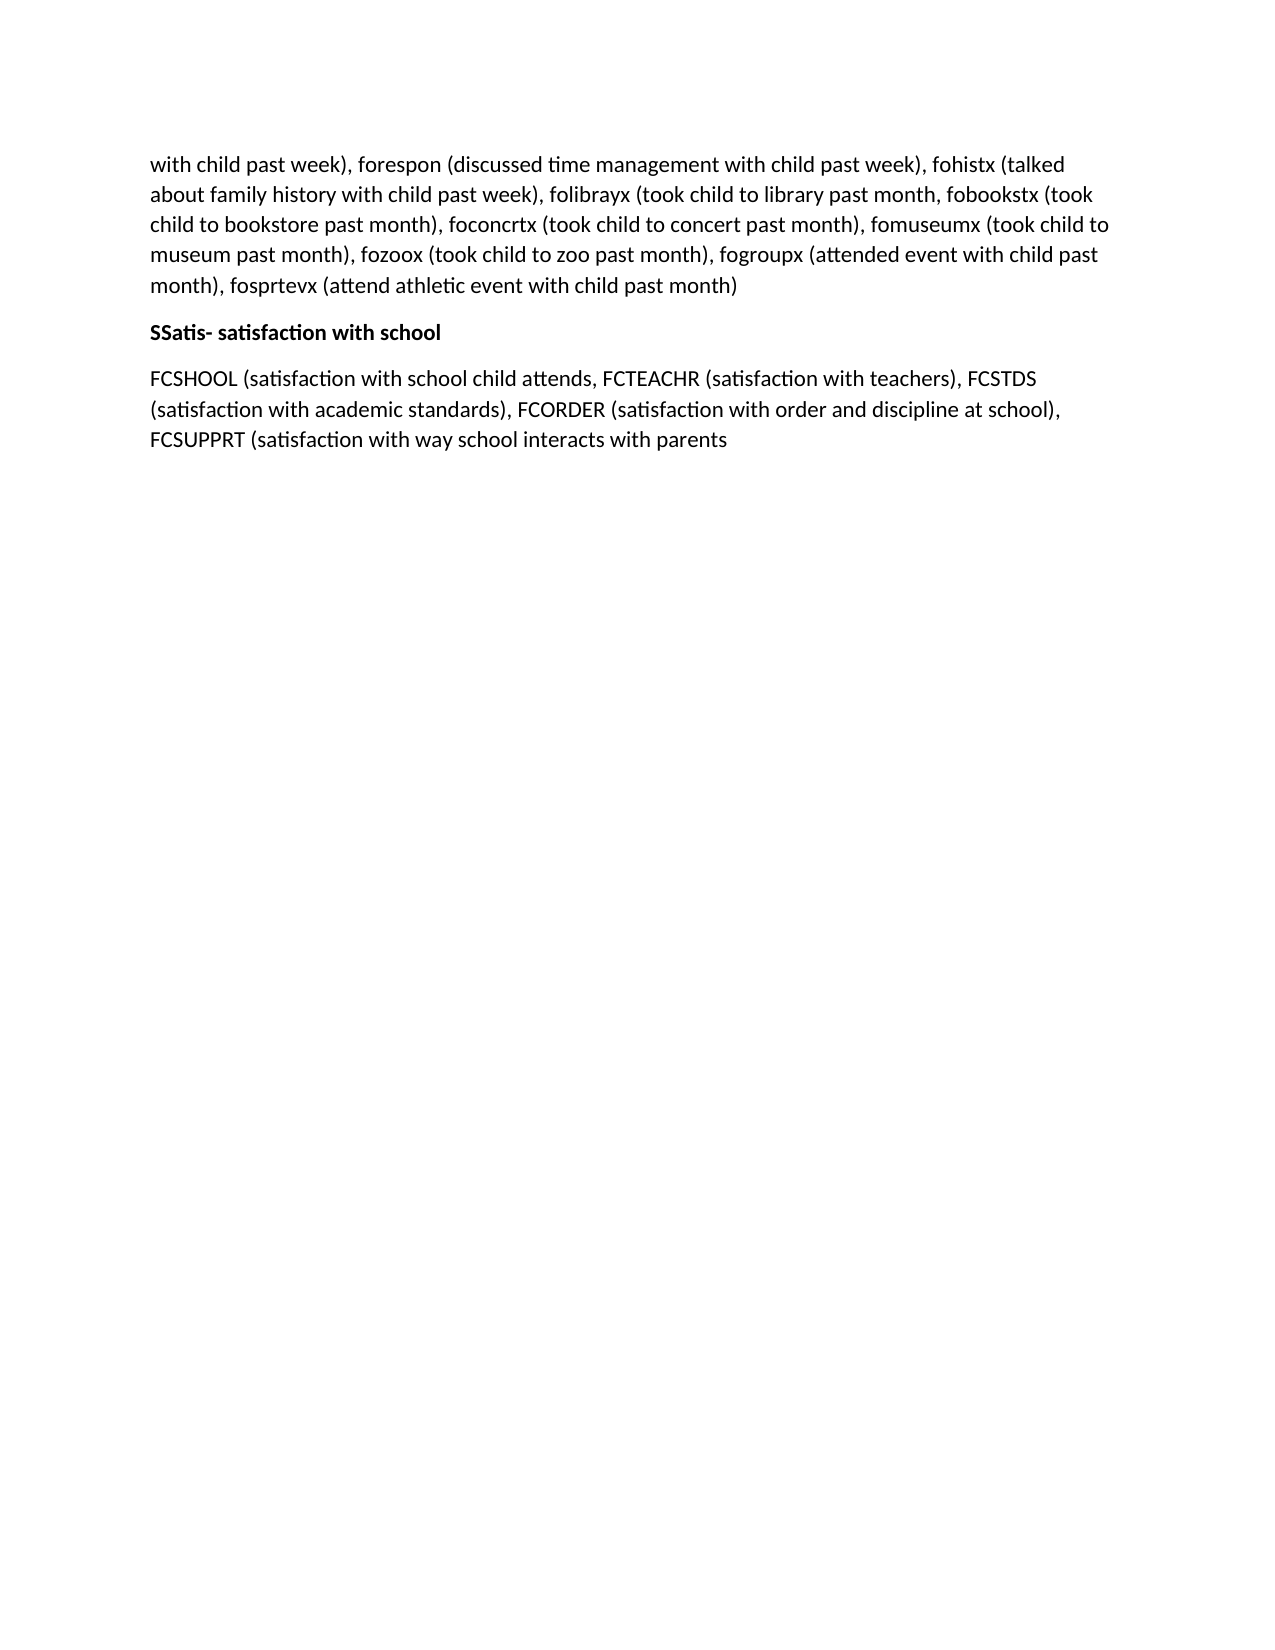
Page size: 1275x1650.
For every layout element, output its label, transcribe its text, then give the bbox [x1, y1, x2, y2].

text SSatis- satisfaction with school [150, 318, 1125, 346]
text FCSHOOL (satisfaction with school child attends, FCTEACHR (satisfaction with teachers), FCSTDS (satisfaction with academic standards), FCORDER (satisfaction with order and discipline at school), FCSUPPRT (satisfaction with way school interacts with parents [150, 364, 1125, 453]
